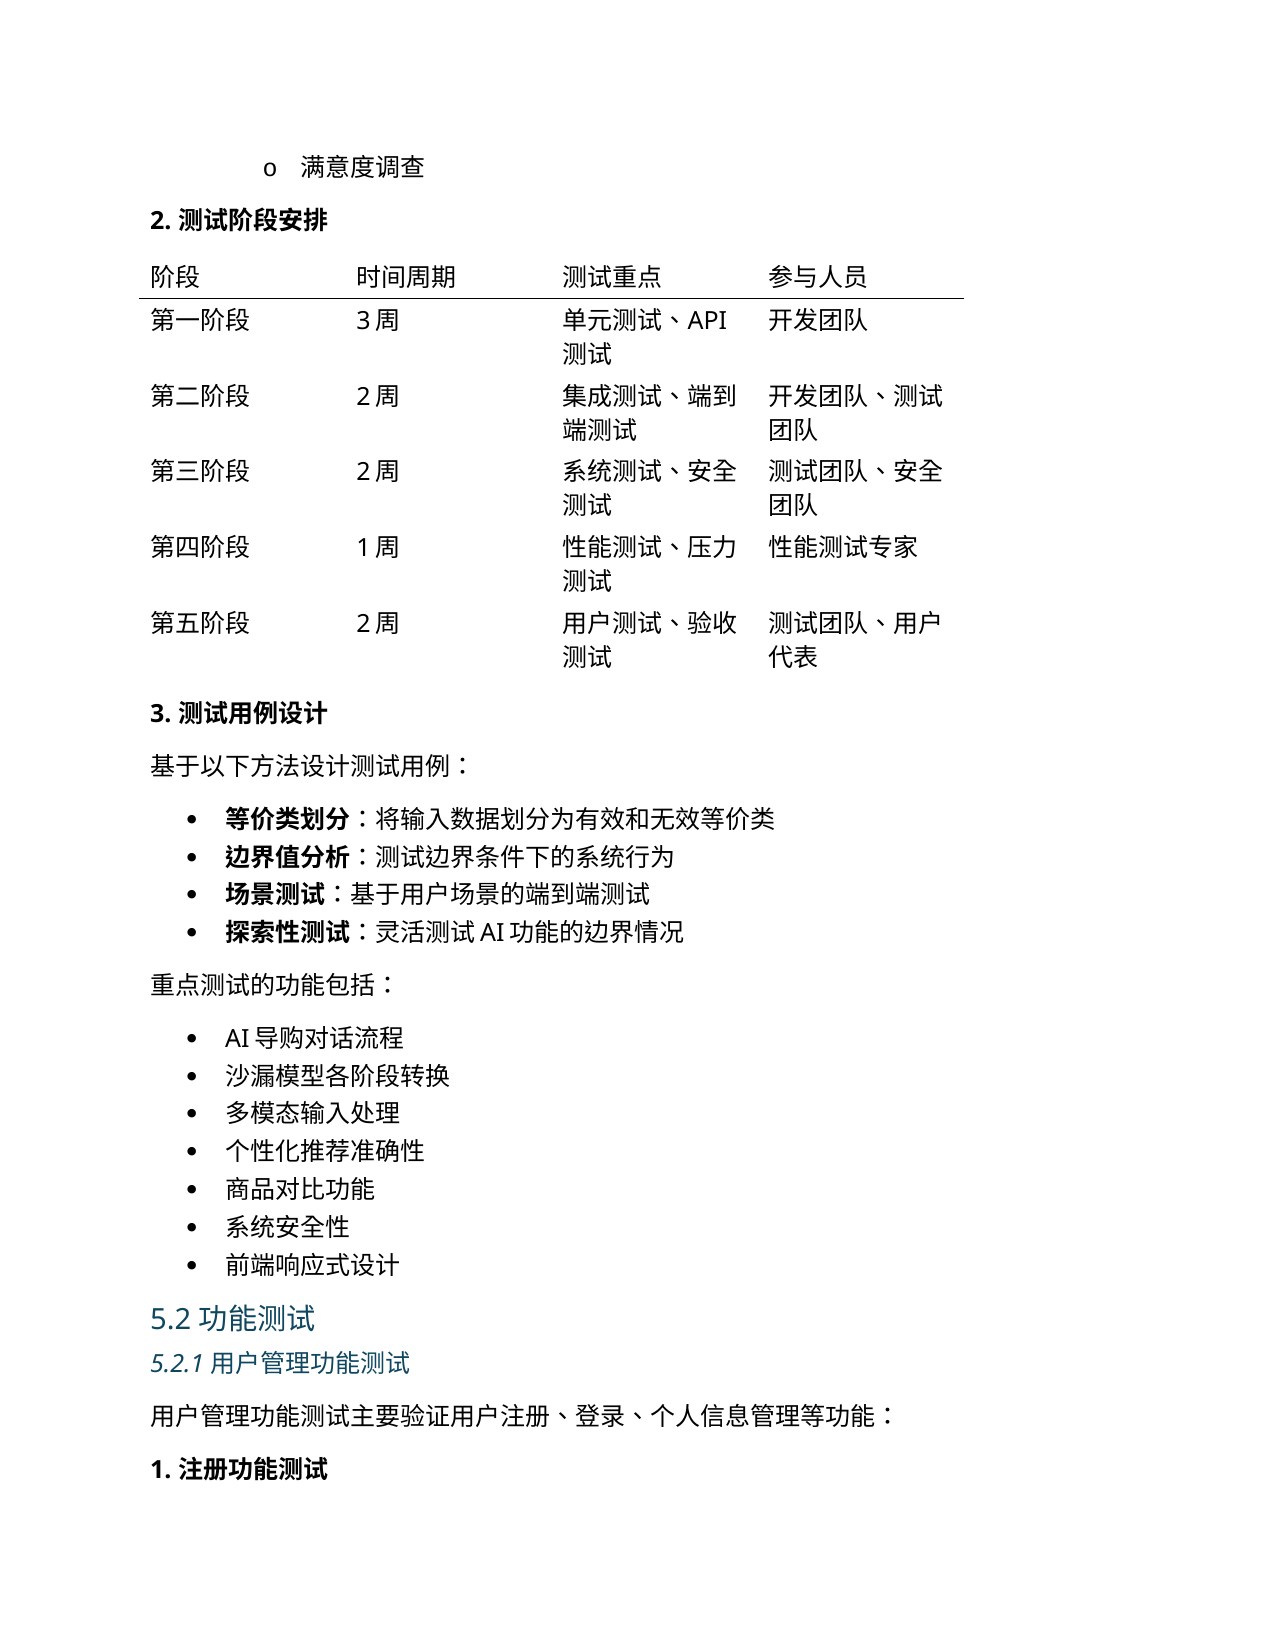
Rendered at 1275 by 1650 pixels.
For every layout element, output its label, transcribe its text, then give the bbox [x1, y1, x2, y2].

table_cell 单元测试、API测试 [551, 299, 757, 374]
list 前端响应式设计 [187, 1247, 1125, 1281]
table_cell 2周 [345, 375, 551, 450]
table_cell 1周 [345, 526, 551, 601]
list 沙漏模型各阶段转换 [187, 1058, 1125, 1092]
table_cell 用户测试、验收测试 [551, 601, 757, 677]
table_cell 第四阶段 [139, 526, 345, 601]
table_cell 测试团队、用户代表 [758, 601, 964, 677]
table_header 测试重点 [551, 256, 757, 297]
table_cell 开发团队 [758, 299, 964, 374]
table_cell 第二阶段 [139, 375, 345, 450]
list 个性化推荐准确性 [187, 1134, 1125, 1168]
list 等价类划分：将输入数据划分为有效和无效等价类 [187, 801, 1125, 836]
subtitle 5.2.1 用户管理功能测试 [150, 1346, 1125, 1380]
text 1. 注册功能测试 [150, 1452, 1125, 1486]
text 3. 测试用例设计 [150, 696, 1125, 730]
table_cell 集成测试、端到端测试 [551, 375, 757, 450]
list 系统安全性 [187, 1209, 1125, 1244]
table_cell 2周 [345, 601, 551, 677]
text 重点测试的功能包括： [150, 968, 1125, 1002]
list 多模态输入处理 [187, 1096, 1125, 1130]
list 探索性测试：灵活测试AI功能的边界情况 [187, 915, 1125, 949]
table_cell 性能测试、压力测试 [551, 526, 757, 601]
table_cell 第五阶段 [139, 601, 345, 677]
table_cell 开发团队、测试团队 [758, 375, 964, 450]
table_cell 2周 [345, 450, 551, 526]
table_header 阶段 [139, 256, 345, 297]
text 基于以下方法设计测试用例： [150, 749, 1125, 783]
subtitle 5.2 功能测试 [150, 1298, 1125, 1338]
list 满意度调查 [262, 150, 1125, 184]
list AI导购对话流程 [187, 1021, 1125, 1054]
table_cell 系统测试、安全测试 [551, 450, 757, 526]
table_cell 第三阶段 [139, 450, 345, 526]
table_cell 测试团队、安全团队 [758, 450, 964, 526]
text 用户管理功能测试主要验证用户注册、登录、个人信息管理等功能： [150, 1399, 1125, 1433]
list 商品对比功能 [187, 1172, 1125, 1206]
text 2. 测试阶段安排 [150, 203, 1125, 237]
list 边界值分析：测试边界条件下的系统行为 [187, 839, 1125, 873]
table_cell 第一阶段 [139, 299, 345, 374]
table_header 时间周期 [345, 256, 551, 297]
table_cell 3周 [345, 299, 551, 374]
list 场景测试：基于用户场景的端到端测试 [187, 877, 1125, 911]
table_header 参与人员 [758, 256, 964, 297]
table_cell 性能测试专家 [758, 526, 964, 601]
